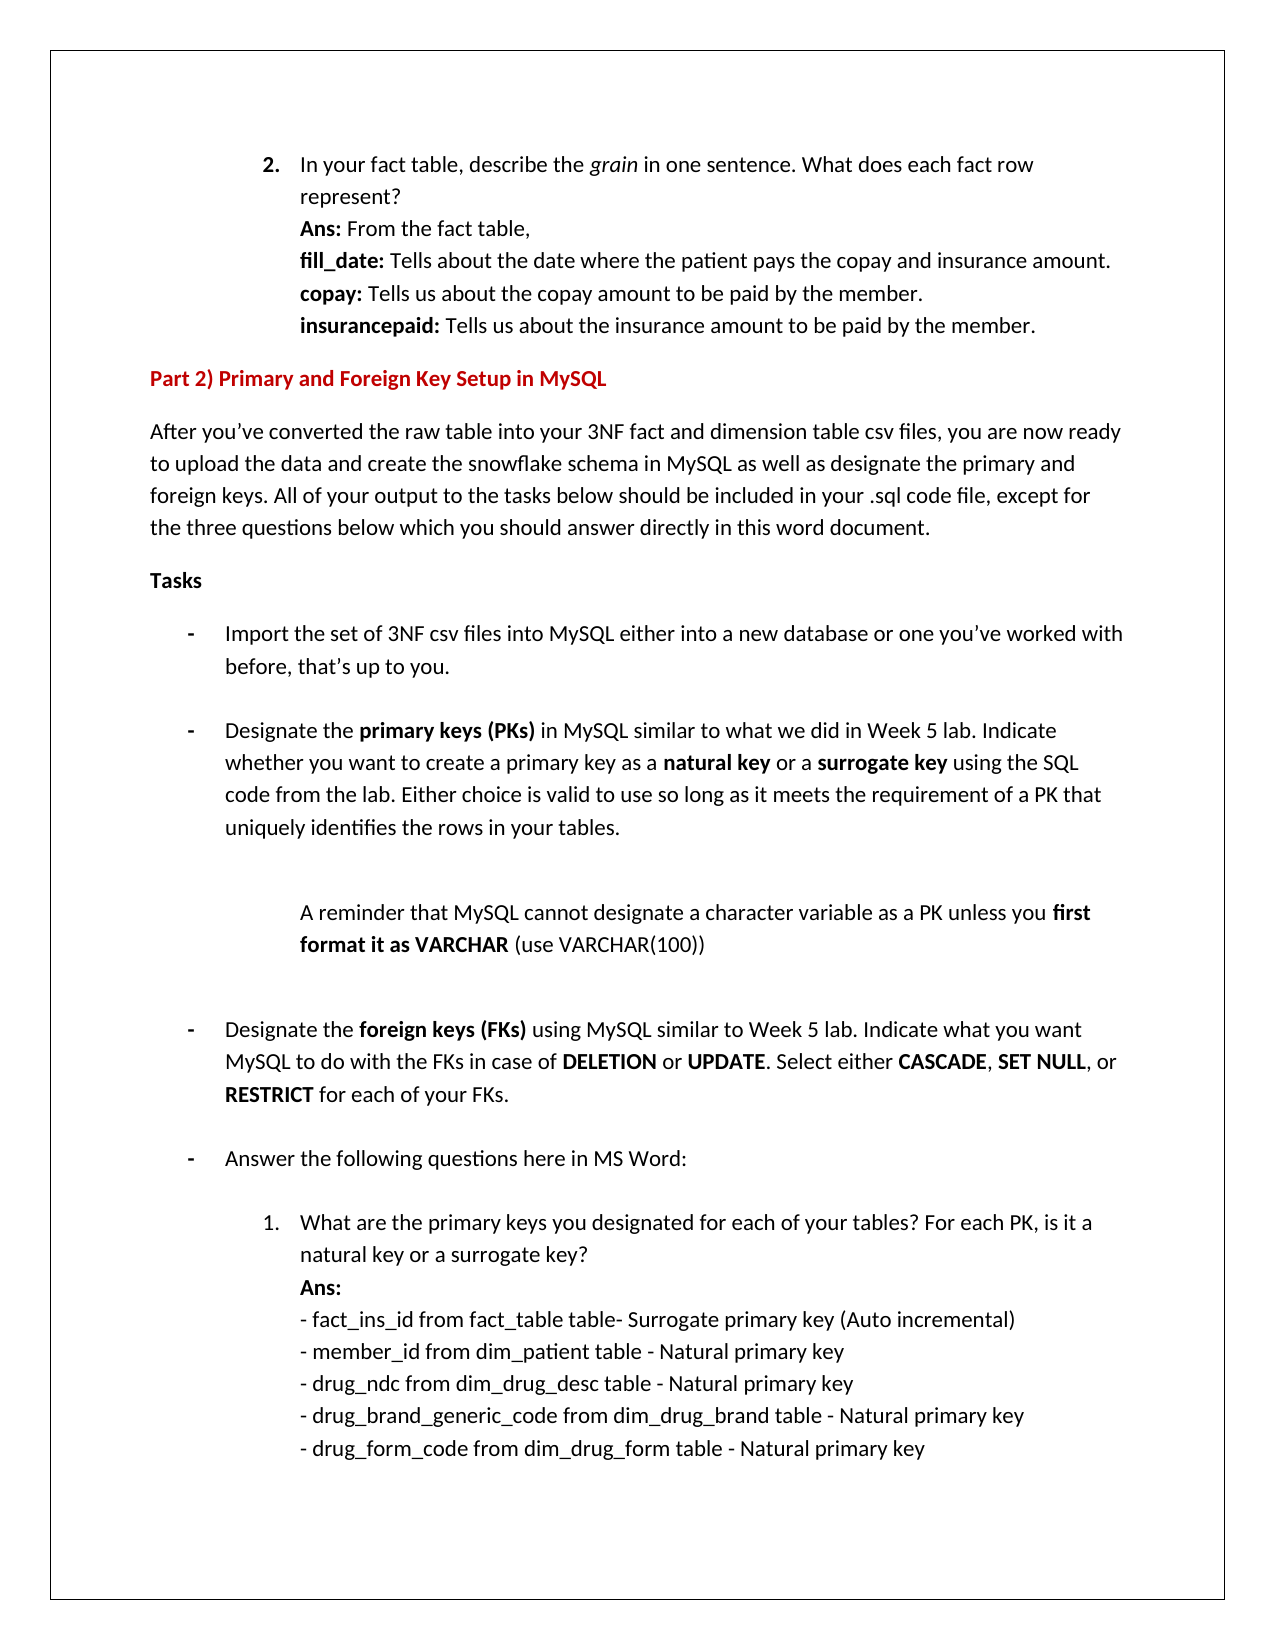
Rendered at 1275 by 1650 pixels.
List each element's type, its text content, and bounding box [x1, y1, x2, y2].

list Answer the following questions here in MS Word: [187, 1144, 1125, 1172]
list Import the set of 3NF csv files into MySQL either into a new database or one you’ve worked with before, that’s up to you. [187, 619, 1125, 680]
list - drug_ndc from dim_drug_desc table - Natural primary key [300, 1369, 1125, 1397]
list Designate the primary keys (PKs) in MySQL similar to what we did in Week 5 lab. Indicate whether you want to create a primary key as a natural key or a surrogate key using the SQL code from the lab. Either choice is valid to use so long as it meets the requirement of a PK that uniquely identifies the rows in your tables. [187, 716, 1125, 841]
text Part 2) Primary and Foreign Key Setup in MySQL [150, 364, 1125, 392]
list copay: Tells us about the copay amount to be paid by the member. insurancepaid: Tells us about the insurance amount to be paid by the member. [300, 279, 1125, 339]
text Tasks [150, 567, 1125, 594]
list - drug_brand_generic_code from dim_drug_brand table - Natural primary key [300, 1402, 1125, 1429]
list Designate the foreign keys (FKs) using MySQL similar to Week 5 lab. Indicate what you want MySQL to do with the FKs in case of DELETION or UPDATE. Select either CASCADE, SET NULL, or RESTRICT for each of your FKs. [187, 1015, 1125, 1108]
list - drug_form_code from dim_drug_form table - Natural primary key [300, 1434, 1125, 1462]
list What are the primary keys you designated for each of your tables? For each PK, is it a natural key or a surrogate key? Ans: - fact_ins_id from fact_table table- Surrogate primary key (Auto incremental) [262, 1208, 1125, 1333]
text After you’ve converted the raw table into your 3NF fact and dimension table csv files, you are now ready to upload the data and create the snowflake schema in MySQL as well as designate the primary and foreign keys. All of your output to the tasks below should be included in your .sql code file, except for the three questions below which you should answer directly in this word document. [150, 417, 1125, 542]
list In your fact table, describe the grain in one sentence. What does each fact row represent? Ans: From the fact table, fill_date: Tells about the date where the patient pays the copay and insurance amount. [262, 150, 1125, 274]
list - member_id from dim_patient table - Natural primary key [300, 1337, 1125, 1365]
text A reminder that MySQL cannot designate a character variable as a PK unless you first format it as VARCHAR (use VARCHAR(100)) [300, 898, 1125, 958]
